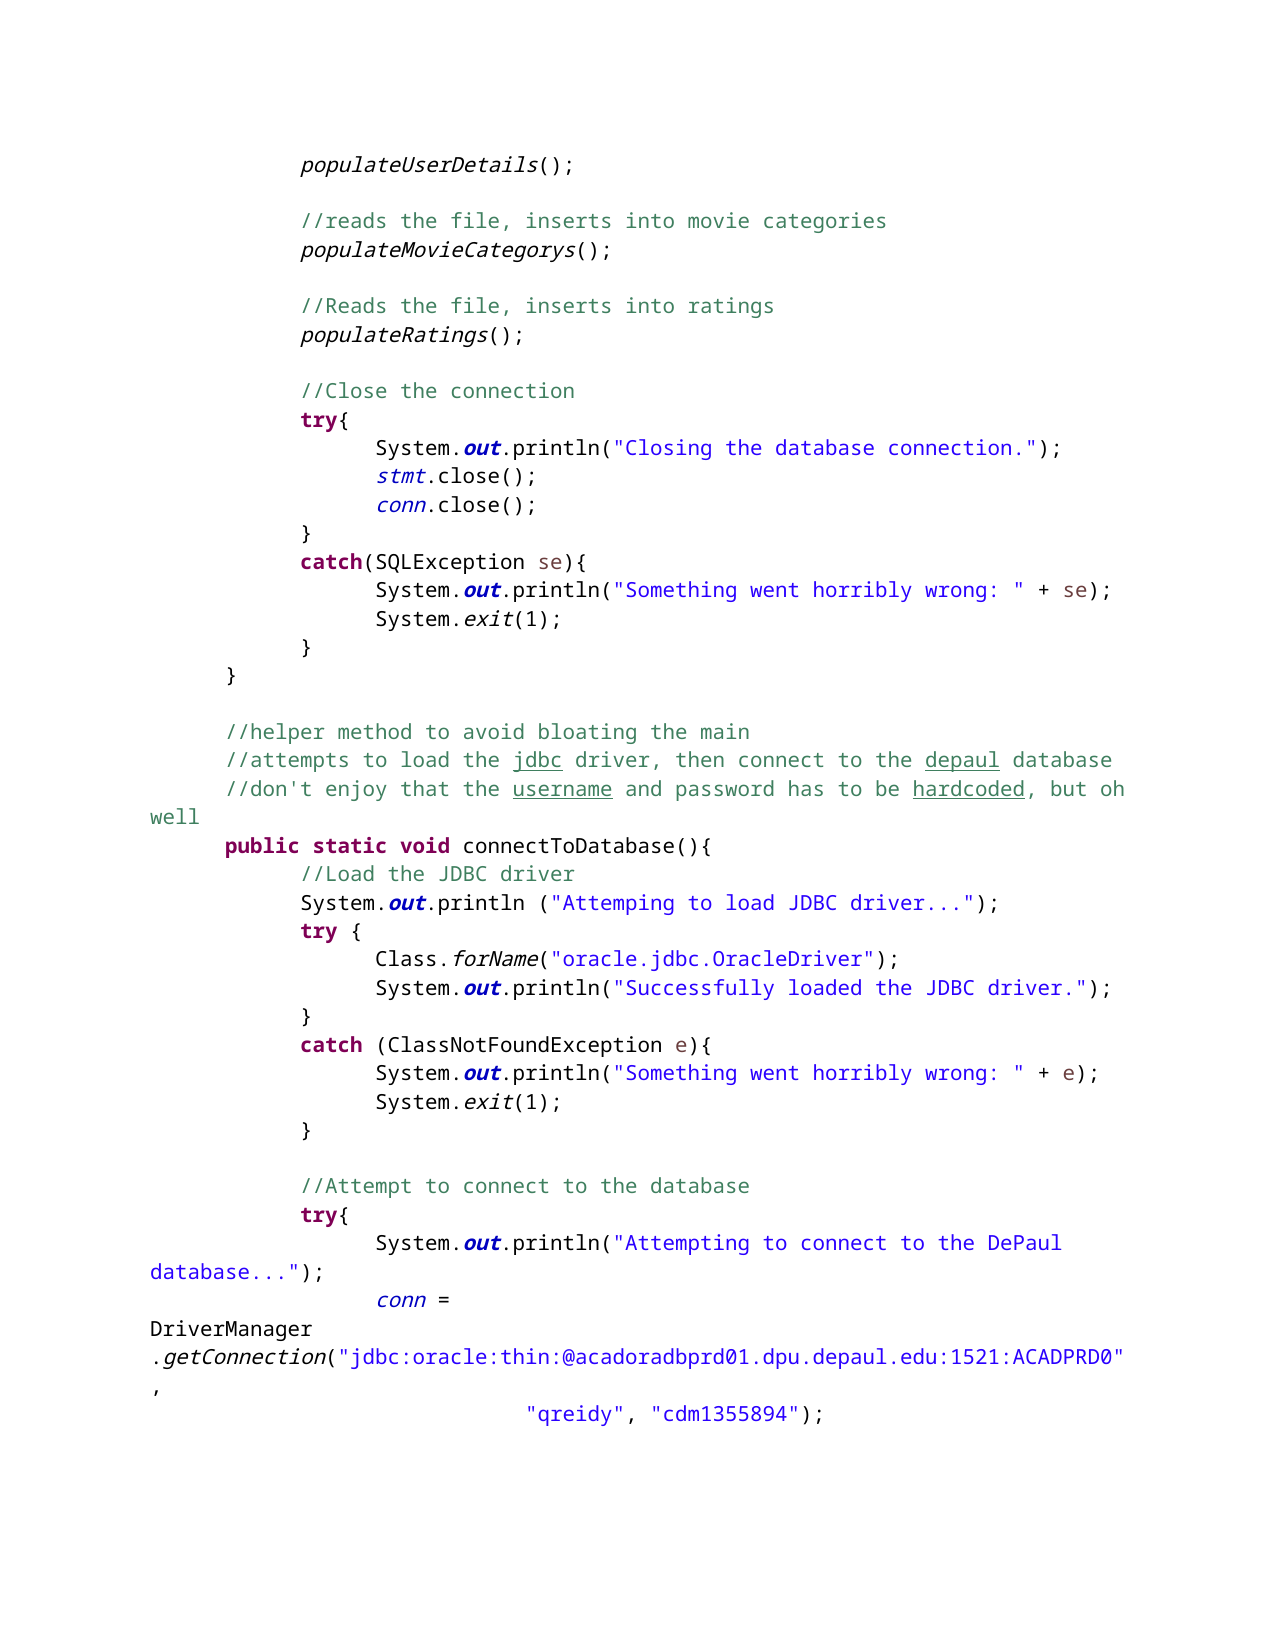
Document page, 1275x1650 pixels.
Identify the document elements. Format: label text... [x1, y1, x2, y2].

text System.out.println ("Attemping to load JDBC driver..."); [150, 888, 1125, 916]
text //Load the JDBC driver [150, 859, 1125, 888]
text try { [150, 916, 1125, 944]
text //reads the file, inserts into movie categories [150, 206, 1125, 235]
text System.out.println("Successfully loaded the JDBC driver."); [150, 973, 1125, 1001]
text populateRatings(); [150, 320, 1125, 348]
text //don't enjoy that the username and password has to be hardcoded, but oh well [150, 774, 1125, 831]
text } [150, 518, 1125, 547]
text populateMovieCategorys(); [150, 235, 1125, 263]
text //Close the connection [150, 376, 1125, 405]
text } [150, 1115, 1125, 1144]
text System.out.println("Attempting to connect to the DePaul database..."); [150, 1228, 1125, 1285]
text try{ [150, 405, 1125, 433]
text populateUserDetails(); [150, 150, 1125, 178]
text System.exit(1); [150, 1087, 1125, 1115]
text Class.forName("oracle.jdbc.OracleDriver"); [150, 944, 1125, 973]
text } [150, 632, 1125, 661]
text catch (ClassNotFoundException e){ [150, 1030, 1125, 1058]
text stmt.close(); [150, 462, 1125, 490]
text conn.close(); [150, 490, 1125, 518]
text try{ [150, 1200, 1125, 1228]
text //attempts to load the jdbc driver, then connect to the depaul database [150, 746, 1125, 774]
text //Attempt to connect to the database [150, 1172, 1125, 1200]
text System.out.println("Something went horribly wrong: " + e); [150, 1058, 1125, 1087]
text "qreidy", "cdm1355894"); [150, 1399, 1125, 1428]
text System.exit(1); [150, 604, 1125, 632]
text //helper method to avoid bloating the main [150, 717, 1125, 746]
text System.out.println("Something went horribly wrong: " + se); [150, 575, 1125, 604]
text public static void connectToDatabase(){ [150, 831, 1125, 859]
text //Reads the file, inserts into ratings [150, 291, 1125, 320]
text } [150, 1001, 1125, 1030]
text conn = DriverManager.getConnection("jdbc:oracle:thin:@acadoradbprd01.dpu.depaul.edu:1521:ACADPRD0", [150, 1285, 1125, 1399]
text System.out.println("Closing the database connection."); [150, 433, 1125, 462]
text catch(SQLException se){ [150, 547, 1125, 575]
text } [150, 661, 1125, 689]
